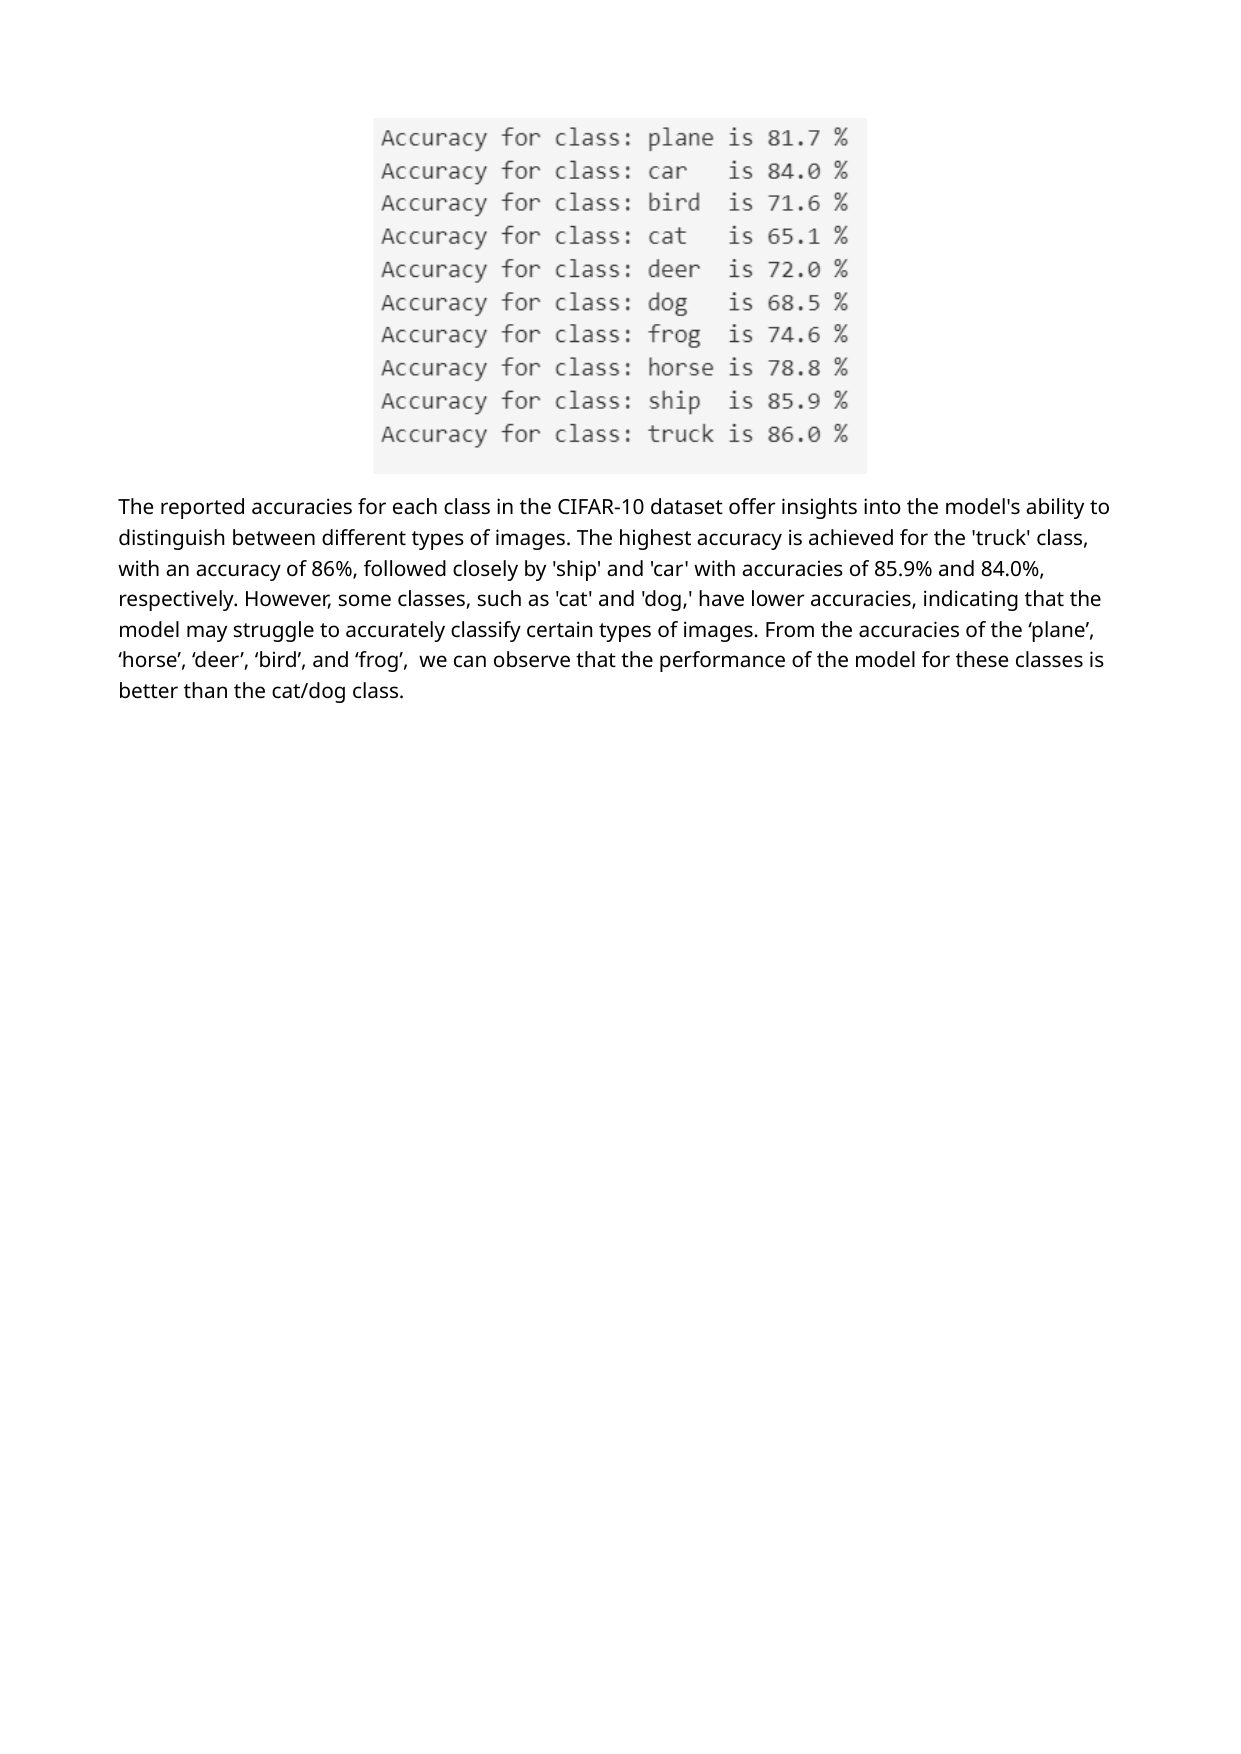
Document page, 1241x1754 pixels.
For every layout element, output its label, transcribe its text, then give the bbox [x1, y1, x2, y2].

text The reported accuracies for each class in the CIFAR-10 dataset offer insights into the model's ability to distinguish between different types of images. The highest accuracy is achieved for the 'truck' class, with an accuracy of 86%, followed closely by 'ship' and 'car' with accuracies of 85.9% and 84.0%, respectively. However, some classes, such as 'cat' and 'dog,' have lower accuracies, indicating that the model may struggle to accurately classify certain types of images. From the accuracies of the ‘plane’, ‘horse’, ‘deer’, ‘bird’, and ‘frog’, we can observe that the performance of the model for these classes is better than the cat/dog class. [118, 492, 1122, 704]
picture [373, 118, 867, 474]
